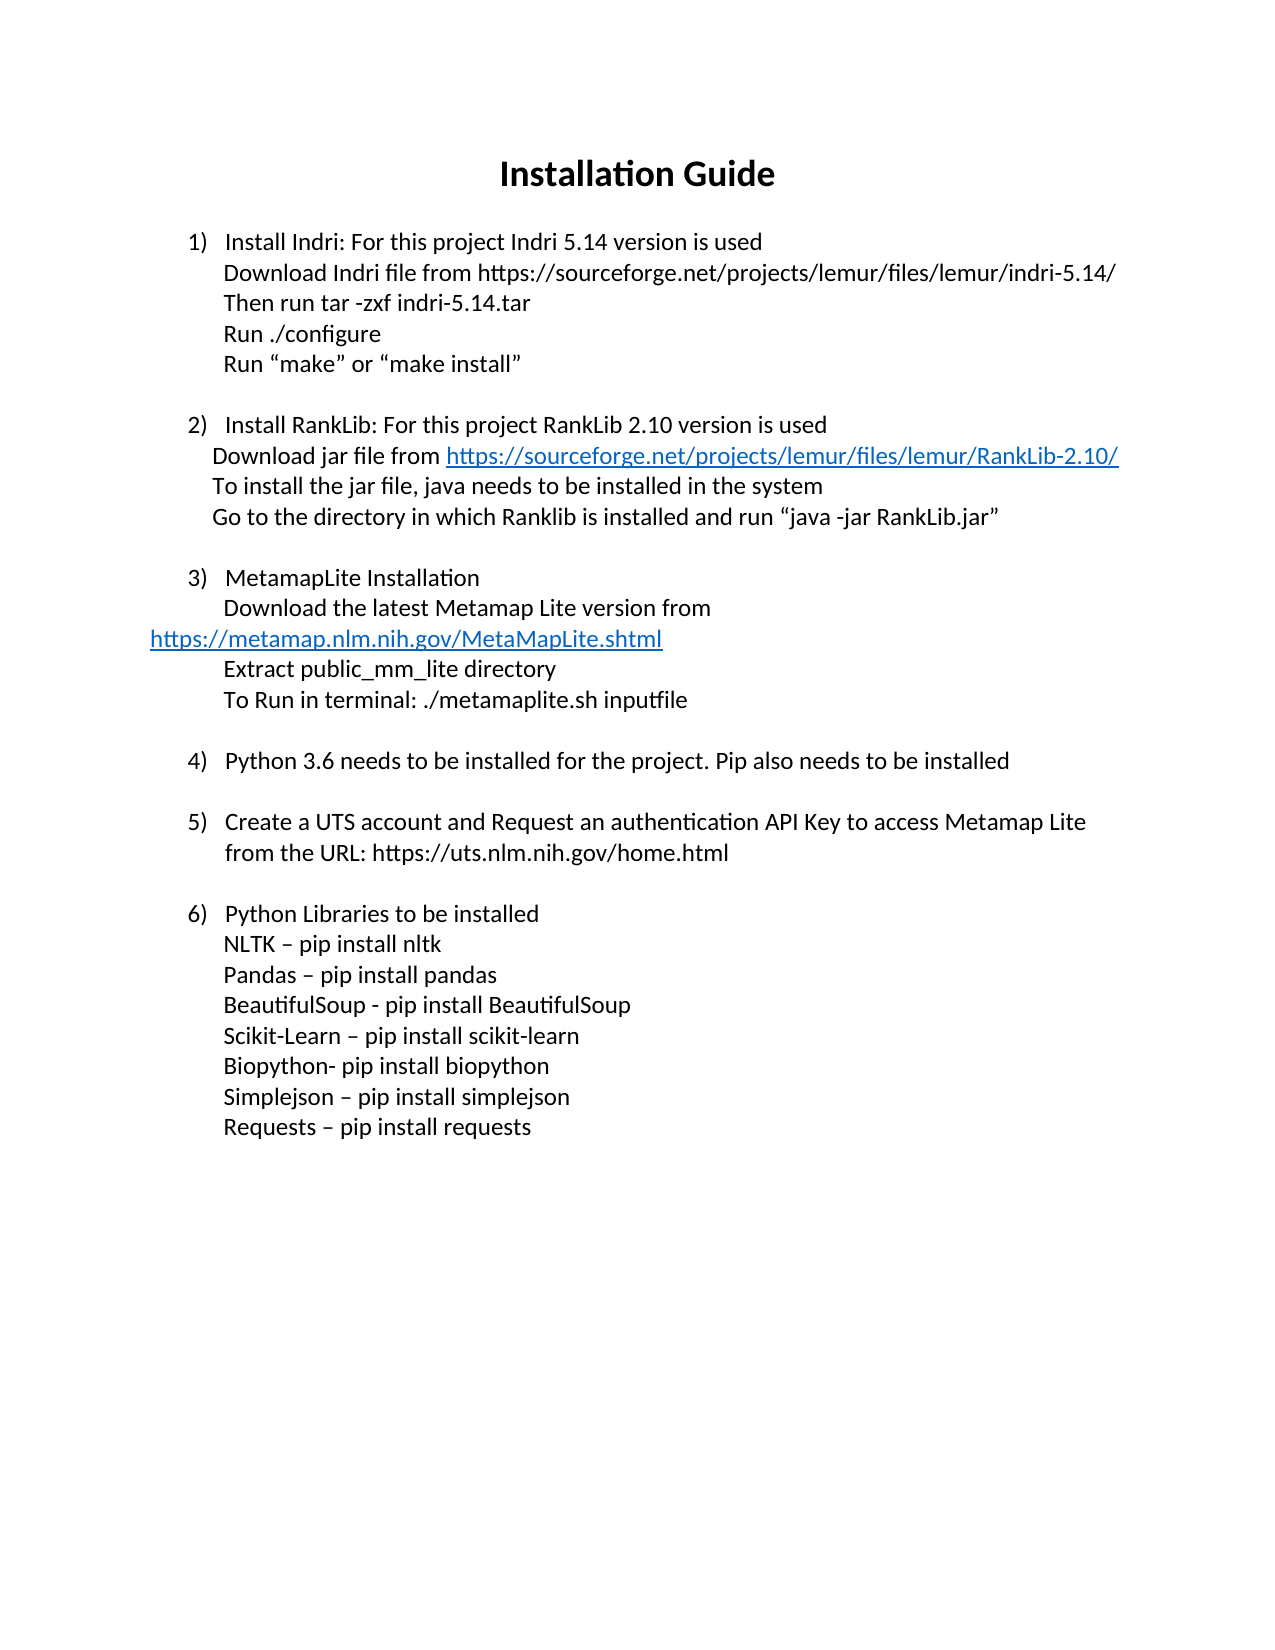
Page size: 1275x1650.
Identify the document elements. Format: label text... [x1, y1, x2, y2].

text Then run tar -zxf indri-5.14.tar [150, 287, 1125, 318]
text NLTK – pip install nltk [150, 928, 1125, 959]
list Python Libraries to be installed [187, 898, 1125, 928]
text Pandas – pip install pandas [150, 959, 1125, 989]
text Download the latest Metamap Lite version from https://metamap.nlm.nih.gov/MetaMapLite.shtml [150, 593, 1125, 654]
text Installation Guide [150, 150, 1125, 196]
text Biopython- pip install biopython [150, 1050, 1125, 1081]
text Requests – pip install requests [150, 1111, 1125, 1142]
list Install RankLib: For this project RankLib 2.10 version is used [187, 409, 1125, 440]
text Run “make” or “make install” [150, 348, 1125, 379]
text Go to the directory in which Ranklib is installed and run “java -jar RankLib.jar” [150, 501, 1125, 532]
text Download Indri file from https://sourceforge.net/projects/lemur/files/lemur/indri-5.14/ [150, 257, 1125, 287]
text Run ./configure [150, 318, 1125, 348]
text Scikit-Learn – pip install scikit-learn [150, 1020, 1125, 1050]
text To Run in terminal: ./metamaplite.sh inputfile [150, 684, 1125, 715]
list Install Indri: For this project Indri 5.14 version is used [187, 226, 1125, 257]
text Simplejson – pip install simplejson [150, 1081, 1125, 1111]
text To install the jar file, java needs to be installed in the system [150, 471, 1125, 501]
list MetamapLite Installation [187, 562, 1125, 593]
list Python 3.6 needs to be installed for the project. Pip also needs to be installed [187, 745, 1125, 776]
list Create a UTS account and Request an authentication API Key to access Metamap Lite from the URL: https://uts.nlm.nih.gov/home.html [187, 806, 1125, 867]
text Download jar file from https://sourceforge.net/projects/lemur/files/lemur/RankLib-2.10/ [150, 440, 1125, 471]
text BeautifulSoup - pip install BeautifulSoup [150, 989, 1125, 1020]
text Extract public_mm_lite directory [150, 654, 1125, 684]
